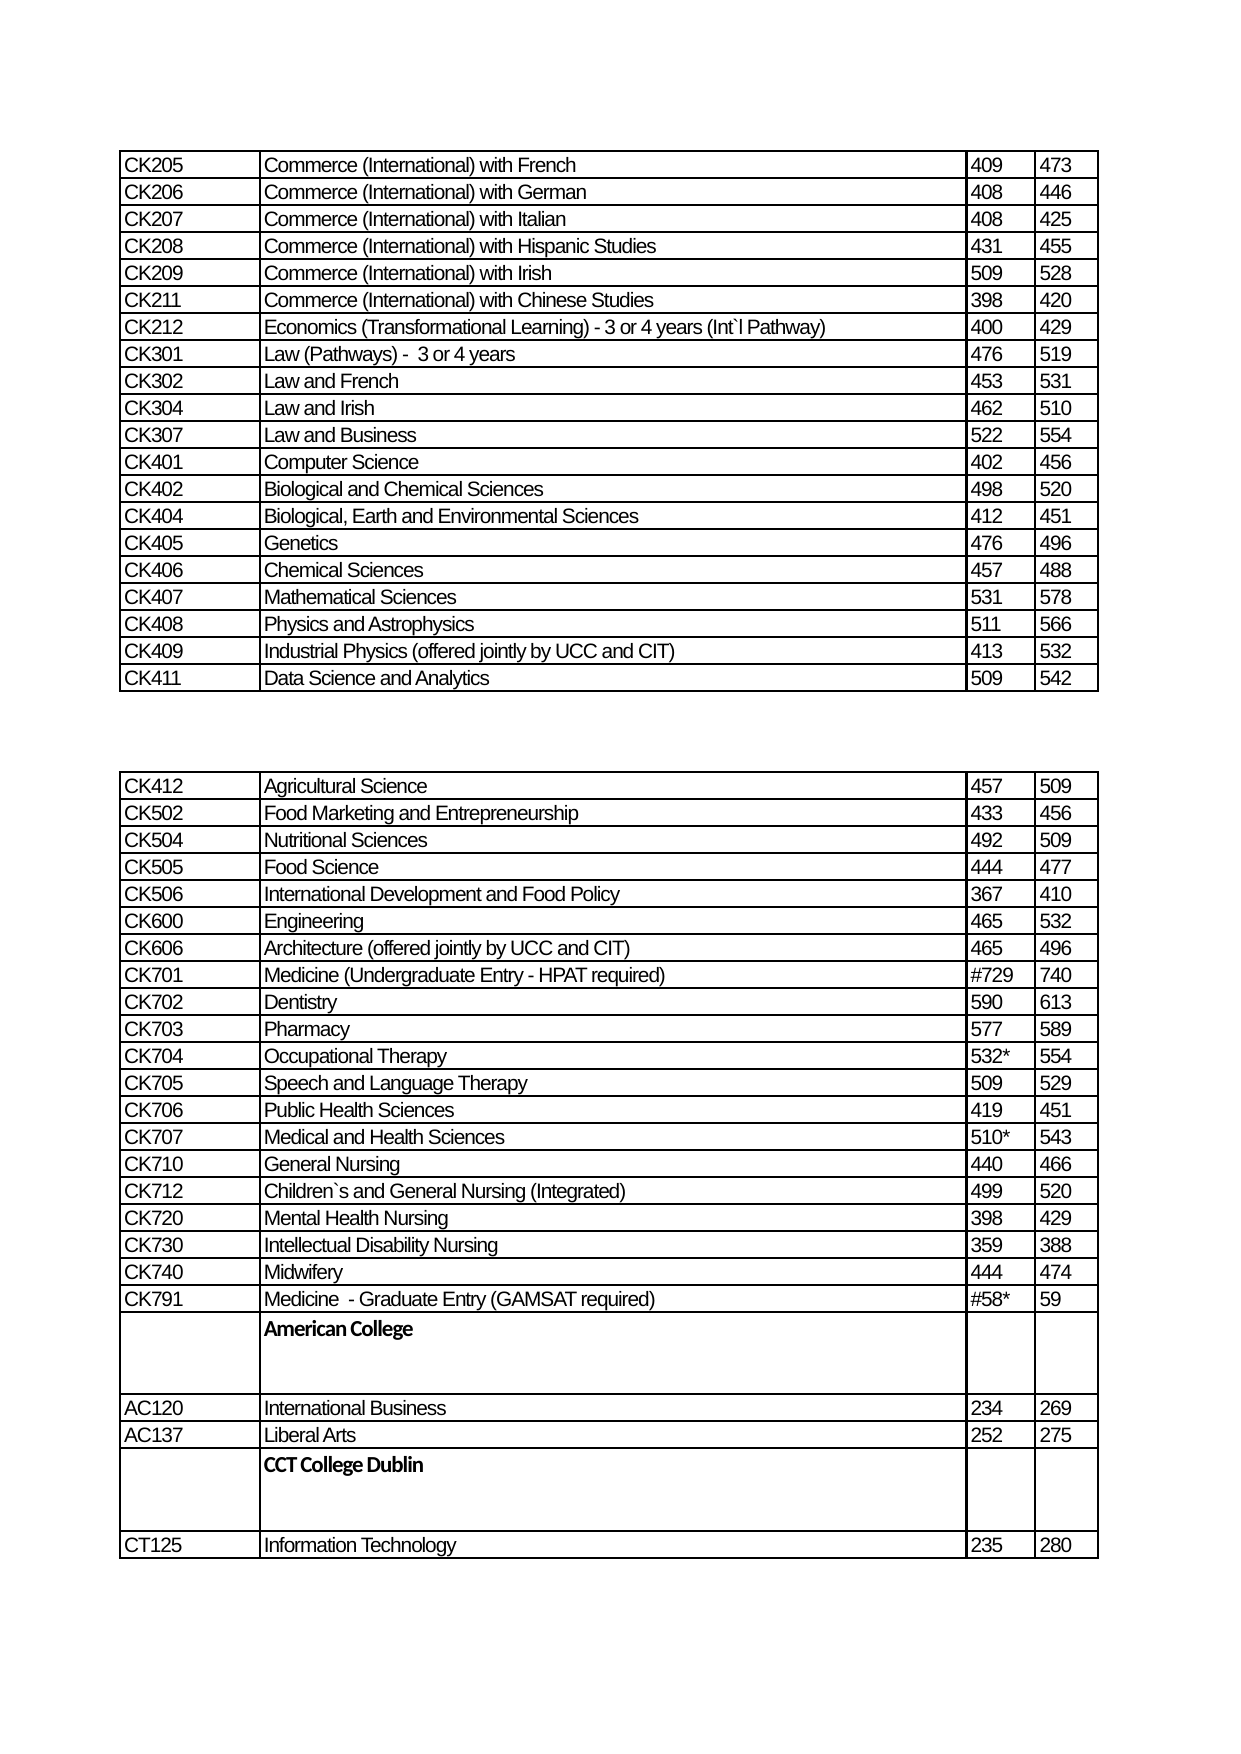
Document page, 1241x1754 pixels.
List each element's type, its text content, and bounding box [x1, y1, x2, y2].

table_cell Law and Business [261, 422, 965, 447]
table_cell 510* [968, 1124, 1034, 1149]
table_cell CK411 [121, 665, 259, 689]
table_cell 499 [968, 1178, 1034, 1203]
table_header CK412 [121, 773, 259, 798]
table_cell CK307 [121, 422, 259, 447]
table_cell 269 [1036, 1395, 1097, 1420]
table_cell [121, 1313, 259, 1393]
table_cell CK302 [121, 368, 259, 393]
table_cell 409 [968, 152, 1034, 177]
table_cell Commerce (International) with French [261, 152, 965, 177]
table_cell Public Health Sciences [261, 1097, 965, 1122]
table_cell 496 [1036, 530, 1097, 555]
table_cell 519 [1036, 341, 1097, 366]
table_cell 509 [968, 260, 1034, 285]
table_cell American College [261, 1313, 965, 1393]
table_cell 529 [1036, 1070, 1097, 1095]
table_cell Occupational Therapy [261, 1043, 965, 1068]
table_cell General Nursing [261, 1151, 965, 1176]
table_cell 509 [968, 1070, 1034, 1095]
table_cell Law (Pathways) - 3 or 4 years [261, 341, 965, 366]
table_cell 440 [968, 1151, 1034, 1176]
table_cell CK606 [121, 935, 259, 960]
table_cell Speech and Language Therapy [261, 1070, 965, 1095]
table_cell Industrial Physics (offered jointly by UCC and CIT) [261, 638, 965, 663]
table_cell Liberal Arts [261, 1422, 965, 1447]
table_cell 388 [1036, 1232, 1097, 1257]
table_cell 420 [1036, 287, 1097, 312]
table_cell 429 [1036, 1205, 1097, 1230]
table_cell [968, 1313, 1034, 1393]
table_cell CK402 [121, 476, 259, 501]
table_cell Children`s and General Nursing (Integrated) [261, 1178, 965, 1203]
table_cell CK205 [121, 152, 259, 177]
table_cell 359 [968, 1232, 1034, 1257]
table_cell Medical and Health Sciences [261, 1124, 965, 1149]
table_cell 444 [968, 1259, 1034, 1284]
table_cell CK710 [121, 1151, 259, 1176]
table_cell 252 [968, 1422, 1034, 1447]
table_cell 510 [1036, 395, 1097, 420]
table_cell Architecture (offered jointly by UCC and CIT) [261, 935, 965, 960]
table_cell CT125 [121, 1532, 259, 1557]
table_cell CK705 [121, 1070, 259, 1095]
table_cell 528 [1036, 260, 1097, 285]
table_cell 280 [1036, 1532, 1097, 1557]
table_cell Biological and Chemical Sciences [261, 476, 965, 501]
table_cell 457 [968, 557, 1034, 582]
table_cell 275 [1036, 1422, 1097, 1447]
table_cell CK740 [121, 1259, 259, 1284]
table_cell 462 [968, 395, 1034, 420]
table_cell Biological, Earth and Environmental Sciences [261, 503, 965, 528]
table_cell 412 [968, 503, 1034, 528]
table_cell 520 [1036, 476, 1097, 501]
table_cell Food Marketing and Entrepreneurship [261, 800, 965, 825]
table_header 509 [1036, 773, 1097, 798]
table_cell CK701 [121, 962, 259, 987]
table_cell Engineering [261, 908, 965, 933]
table_cell 498 [968, 476, 1034, 501]
table_cell 408 [968, 206, 1034, 231]
table_cell Information Technology [261, 1532, 965, 1557]
table_cell CK702 [121, 989, 259, 1014]
table_cell 429 [1036, 314, 1097, 339]
table_cell 532 [1036, 638, 1097, 663]
table_cell 492 [968, 827, 1034, 852]
table_cell 453 [968, 368, 1034, 393]
table_cell #58* [968, 1286, 1034, 1311]
table_cell 531 [968, 584, 1034, 609]
table_cell 451 [1036, 503, 1097, 528]
table_cell Law and Irish [261, 395, 965, 420]
table_cell International Business [261, 1395, 965, 1420]
table_cell Law and French [261, 368, 965, 393]
table_cell Mathematical Sciences [261, 584, 965, 609]
table_cell CK206 [121, 179, 259, 204]
table_cell 543 [1036, 1124, 1097, 1149]
table_cell CCT College Dublin [261, 1449, 965, 1530]
table_cell CK600 [121, 908, 259, 933]
table_cell CK791 [121, 1286, 259, 1311]
table_cell 431 [968, 233, 1034, 258]
table_cell 465 [968, 935, 1034, 960]
table_cell 425 [1036, 206, 1097, 231]
table_cell 531 [1036, 368, 1097, 393]
table_cell CK304 [121, 395, 259, 420]
table_cell 554 [1036, 1043, 1097, 1068]
table_cell CK502 [121, 800, 259, 825]
table_cell 509 [968, 665, 1034, 689]
table_cell 542 [1036, 665, 1097, 689]
table_cell CK706 [121, 1097, 259, 1122]
table_cell 589 [1036, 1016, 1097, 1041]
table_cell 590 [968, 989, 1034, 1014]
table_cell Medicine (Undergraduate Entry - HPAT required) [261, 962, 965, 987]
table_cell AC137 [121, 1422, 259, 1447]
table_cell International Development and Food Policy [261, 881, 965, 906]
table_cell Dentistry [261, 989, 965, 1014]
table_cell 451 [1036, 1097, 1097, 1122]
table_cell 509 [1036, 827, 1097, 852]
table_cell 419 [968, 1097, 1034, 1122]
table_cell 474 [1036, 1259, 1097, 1284]
table_cell 476 [968, 341, 1034, 366]
table_cell Food Science [261, 854, 965, 879]
table_cell 413 [968, 638, 1034, 663]
table_cell 554 [1036, 422, 1097, 447]
table_cell 410 [1036, 881, 1097, 906]
table_cell Chemical Sciences [261, 557, 965, 582]
table_cell AC120 [121, 1395, 259, 1420]
table_cell CK211 [121, 287, 259, 312]
table_cell CK212 [121, 314, 259, 339]
table_cell CK703 [121, 1016, 259, 1041]
table_cell 578 [1036, 584, 1097, 609]
table_cell 433 [968, 800, 1034, 825]
table_cell Data Science and Analytics [261, 665, 965, 689]
table_cell [121, 1449, 259, 1530]
table_cell [1036, 1449, 1097, 1530]
table_cell CK409 [121, 638, 259, 663]
table_cell Commerce (International) with Italian [261, 206, 965, 231]
table_header 457 [968, 773, 1034, 798]
table_cell 408 [968, 179, 1034, 204]
table_cell CK504 [121, 827, 259, 852]
table_cell 522 [968, 422, 1034, 447]
table_cell CK712 [121, 1178, 259, 1203]
table_cell CK406 [121, 557, 259, 582]
table_cell [968, 1449, 1034, 1530]
table_cell Commerce (International) with German [261, 179, 965, 204]
table_cell 456 [1036, 800, 1097, 825]
table_cell CK408 [121, 611, 259, 636]
table_cell 488 [1036, 557, 1097, 582]
table_cell Nutritional Sciences [261, 827, 965, 852]
table_cell 446 [1036, 179, 1097, 204]
table_cell 444 [968, 854, 1034, 879]
table_cell CK720 [121, 1205, 259, 1230]
table_cell 511 [968, 611, 1034, 636]
table_cell CK405 [121, 530, 259, 555]
table_cell 476 [968, 530, 1034, 555]
table_cell 566 [1036, 611, 1097, 636]
table_cell Medicine - Graduate Entry (GAMSAT required) [261, 1286, 965, 1311]
table_cell CK730 [121, 1232, 259, 1257]
table_cell 520 [1036, 1178, 1097, 1203]
table_cell 456 [1036, 449, 1097, 474]
table_cell 496 [1036, 935, 1097, 960]
table_cell Mental Health Nursing [261, 1205, 965, 1230]
table_cell CK207 [121, 206, 259, 231]
table_cell CK707 [121, 1124, 259, 1149]
table_cell Economics (Transformational Learning) - 3 or 4 years (Int`l Pathway) [261, 314, 965, 339]
table_cell Commerce (International) with Irish [261, 260, 965, 285]
table_cell 59 [1036, 1286, 1097, 1311]
table_cell Commerce (International) with Chinese Studies [261, 287, 965, 312]
table_cell CK407 [121, 584, 259, 609]
table_cell CK208 [121, 233, 259, 258]
table_cell Intellectual Disability Nursing [261, 1232, 965, 1257]
table_cell Computer Science [261, 449, 965, 474]
table_cell 367 [968, 881, 1034, 906]
table_cell 235 [968, 1532, 1034, 1557]
table_cell CK404 [121, 503, 259, 528]
table_cell 455 [1036, 233, 1097, 258]
table_cell 532* [968, 1043, 1034, 1068]
table_header Agricultural Science [261, 773, 965, 798]
table_cell CK506 [121, 881, 259, 906]
table_cell 398 [968, 1205, 1034, 1230]
table_cell Physics and Astrophysics [261, 611, 965, 636]
table_cell Commerce (International) with Hispanic Studies [261, 233, 965, 258]
table_cell 465 [968, 908, 1034, 933]
table_cell 740 [1036, 962, 1097, 987]
table_cell CK401 [121, 449, 259, 474]
table_cell 613 [1036, 989, 1097, 1014]
table_cell 473 [1036, 152, 1097, 177]
table_cell 234 [968, 1395, 1034, 1420]
table_cell 477 [1036, 854, 1097, 879]
table_cell Genetics [261, 530, 965, 555]
table_cell 402 [968, 449, 1034, 474]
table_cell Pharmacy [261, 1016, 965, 1041]
table_cell 577 [968, 1016, 1034, 1041]
table_cell CK704 [121, 1043, 259, 1068]
table_cell 466 [1036, 1151, 1097, 1176]
table_cell [1036, 1313, 1097, 1393]
table_cell Midwifery [261, 1259, 965, 1284]
table_cell 532 [1036, 908, 1097, 933]
table_cell #729 [968, 962, 1034, 987]
table_cell 400 [968, 314, 1034, 339]
table_cell CK209 [121, 260, 259, 285]
table_cell 398 [968, 287, 1034, 312]
table_cell CK505 [121, 854, 259, 879]
table_cell CK301 [121, 341, 259, 366]
